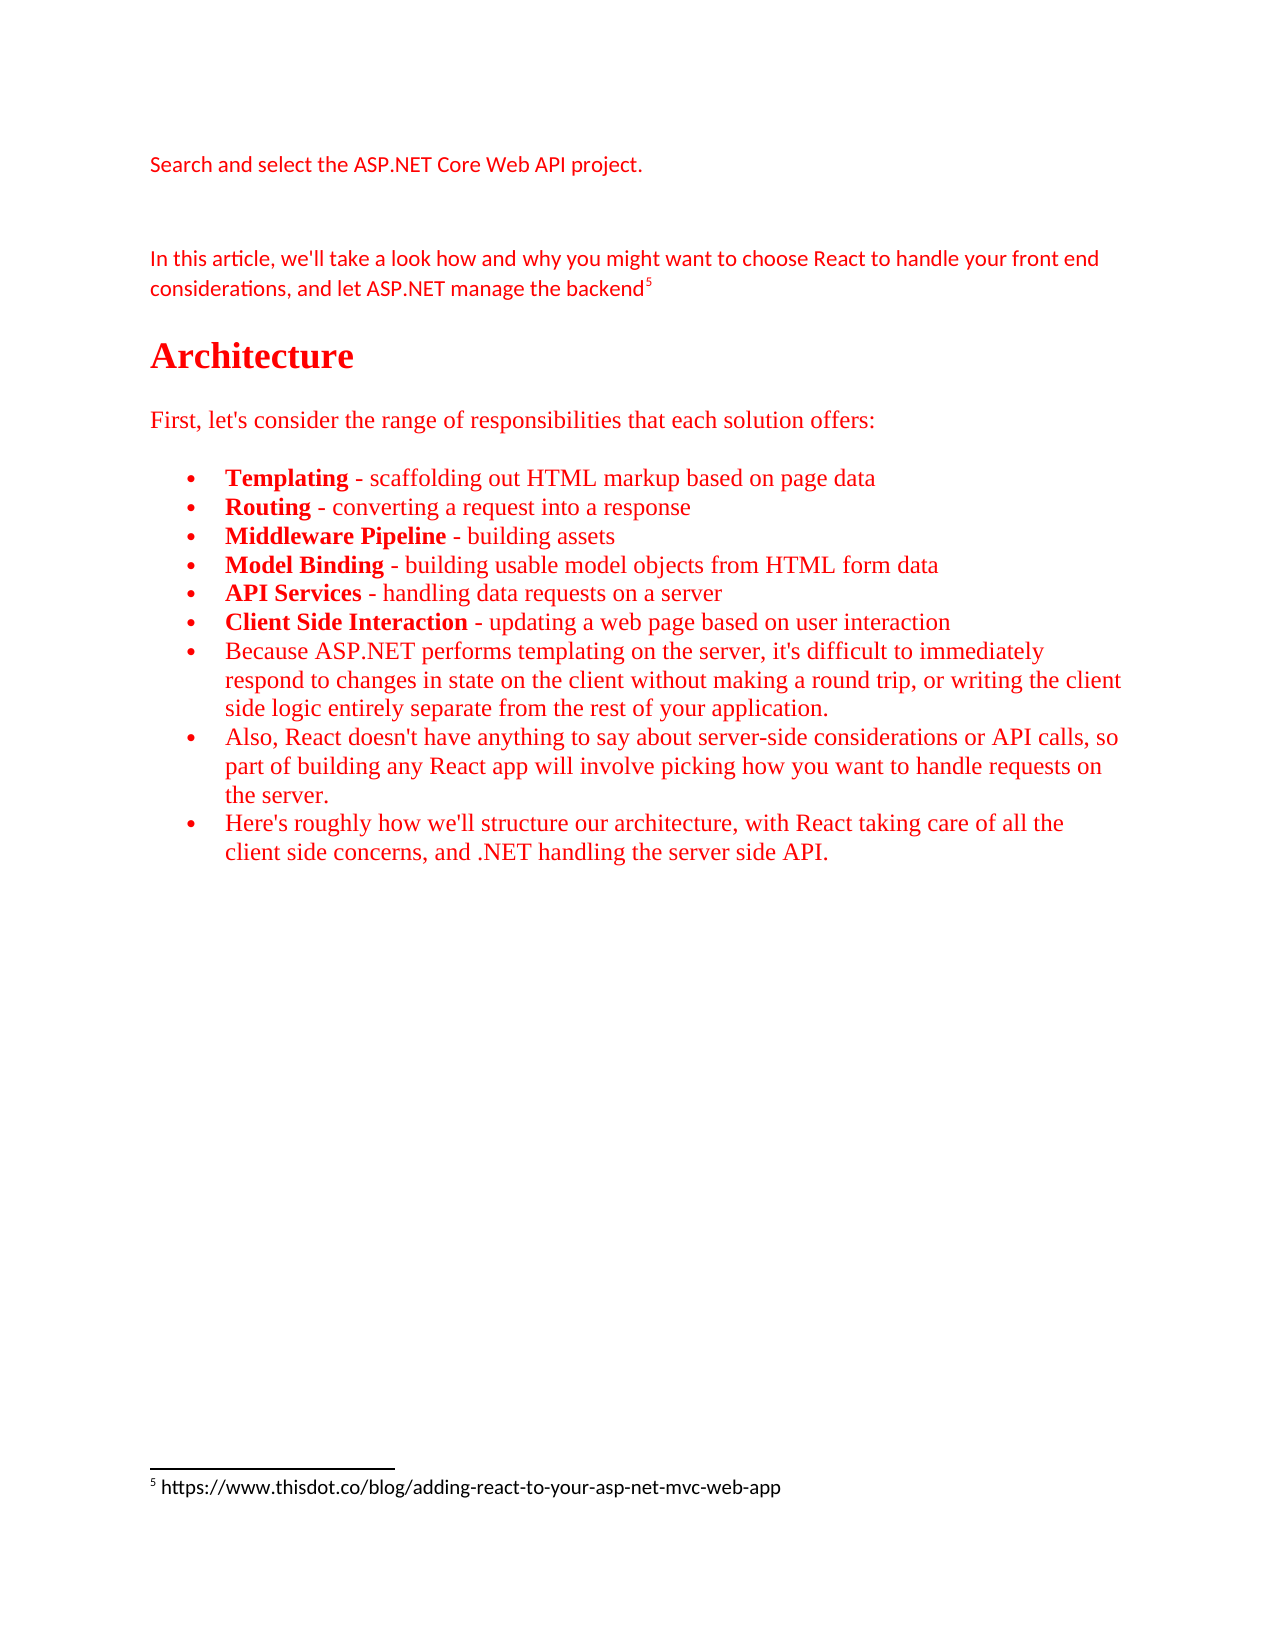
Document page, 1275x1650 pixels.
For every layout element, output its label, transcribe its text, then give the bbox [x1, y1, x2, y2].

list Here's roughly how we'll structure our architecture, with React taking care of all the client side concerns, and .NET handling the server side API. [187, 808, 1125, 866]
text Architecture [150, 333, 1125, 376]
text Search and select the ASP.NET Core Web API project. [150, 150, 1125, 178]
list Because ASP.NET performs templating on the server, it's difficult to immediately respond to changes in state on the client without making a round trip, or writing the client side logic entirely separate from the rest of your application. [187, 636, 1125, 722]
list API Services - handling data requests on a server [187, 578, 1125, 607]
list Also, React doesn't have anything to say about server-side considerations or API calls, so part of building any React app will involve picking how you want to handle requests on the server. [187, 722, 1125, 808]
list Client Side Interaction - updating a web page based on user interaction [187, 607, 1125, 636]
list Middleware Pipeline - building assets [187, 521, 1125, 550]
list Templating - scaffolding out HTML markup based on page data [187, 463, 1125, 492]
list Routing - converting a request into a response [187, 492, 1125, 521]
list Model Binding - building usable model objects from HTML form data [187, 550, 1125, 578]
text First, let's consider the range of responsibilities that each solution offers: [150, 406, 1125, 434]
text In this article, we'll take a look how and why you might want to choose React to handle your front end considerations, and let ASP.NET manage the backend [150, 244, 1125, 302]
